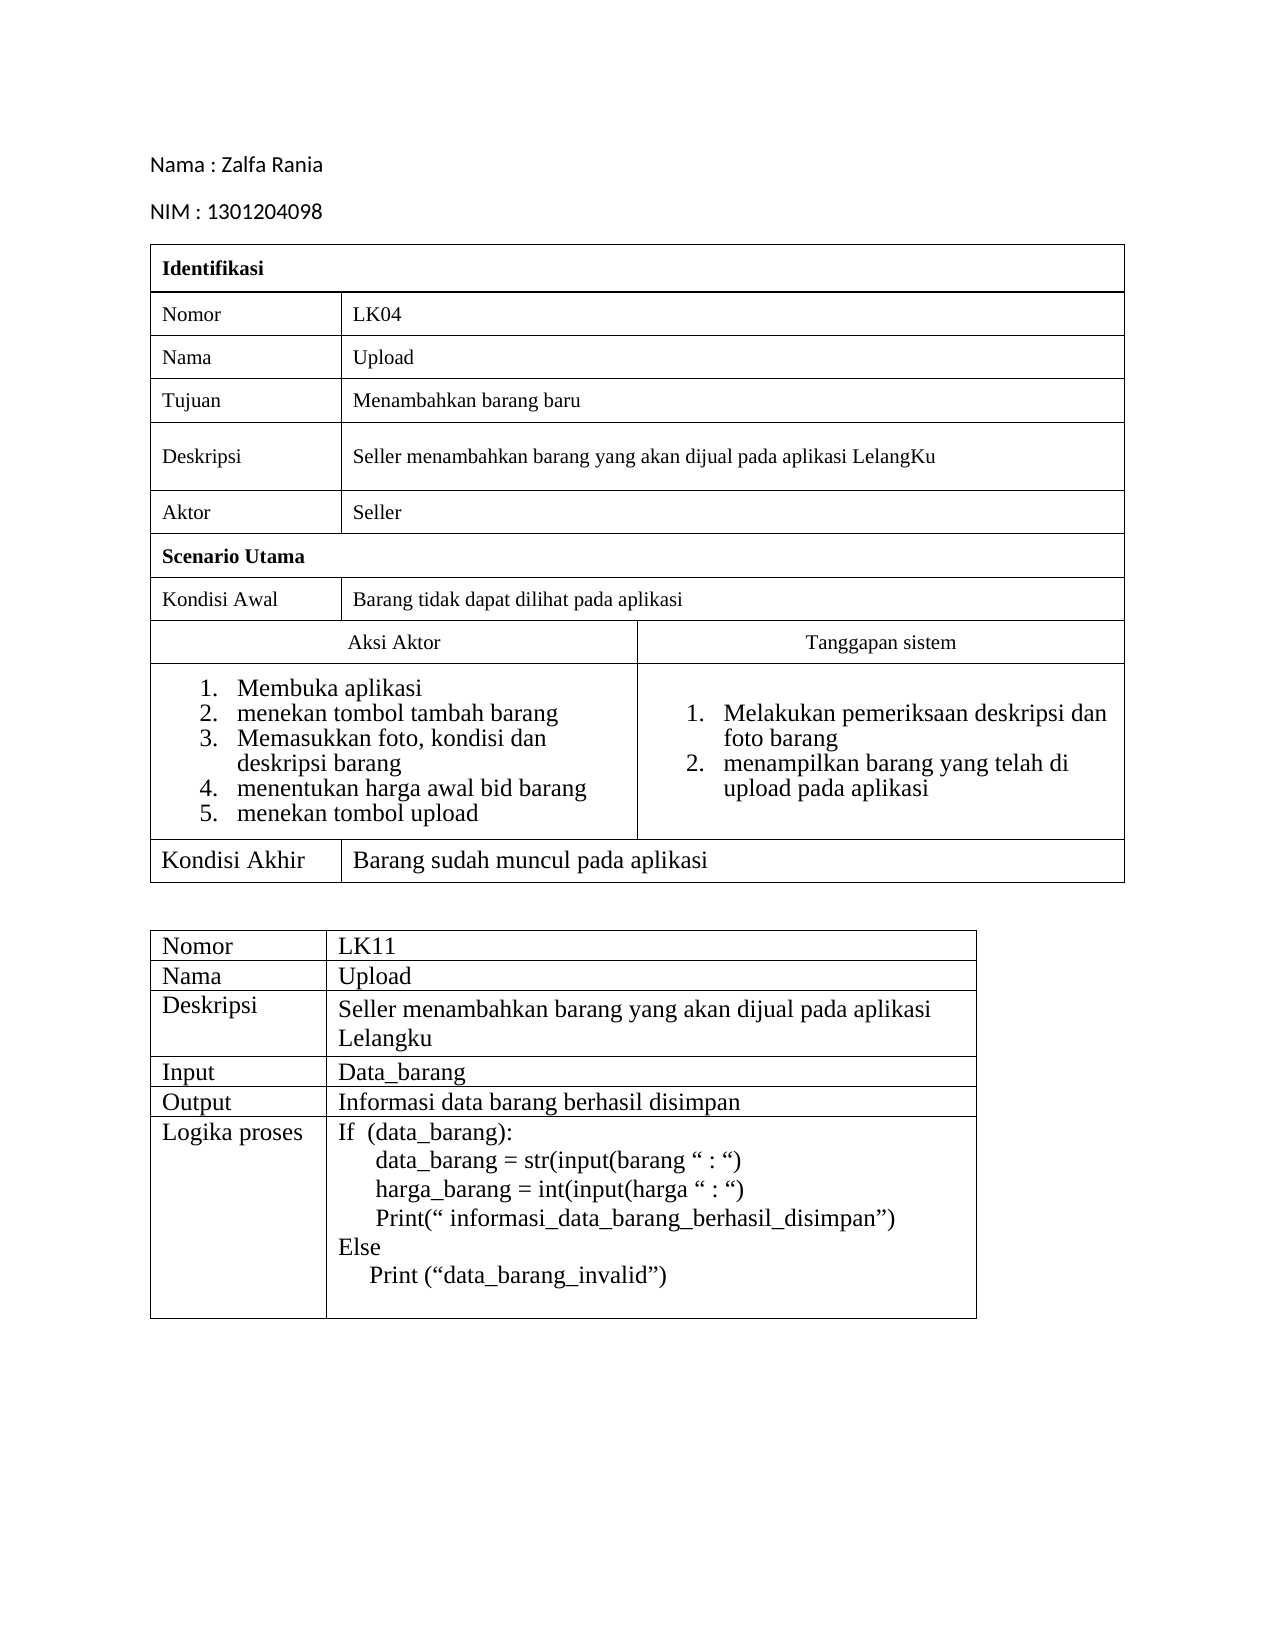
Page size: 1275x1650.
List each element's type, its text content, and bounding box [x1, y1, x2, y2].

table_cell Tujuan [151, 379, 341, 422]
table_cell Data_barang [327, 1057, 976, 1086]
table_cell Aktor [151, 491, 341, 533]
table_cell Aksi Aktor [151, 621, 637, 663]
table_cell Menambahkan barang baru [342, 379, 1124, 422]
table_cell Input [151, 1057, 326, 1086]
table_cell Upload [342, 336, 1124, 378]
text Nama : Zalfa Rania [150, 150, 1125, 178]
table_cell Deskripsi [151, 423, 341, 490]
table_cell Melakukan pemeriksaan deskripsi dan foto barang menampilkan barang yang telah di upload pada aplikasi [638, 664, 1124, 839]
table_cell Seller [342, 491, 1124, 533]
table_cell Tanggapan sistem [638, 621, 1124, 663]
table_cell Membuka aplikasi menekan tombol tambah barang Memasukkan foto, kondisi dan deskripsi barang menentukan harga awal bid barang menekan tombol upload [151, 664, 637, 839]
table_cell Kondisi Akhir [151, 840, 341, 882]
table_cell Seller menambahkan barang yang akan dijual pada aplikasi Lelangku [327, 991, 976, 1056]
table_cell Informasi data barang berhasil disimpan [327, 1087, 976, 1116]
table_cell LK04 [342, 293, 1124, 335]
table_cell Nomor [151, 293, 341, 335]
table_header LK11 [327, 931, 976, 960]
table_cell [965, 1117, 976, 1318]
table_cell Seller menambahkan barang yang akan dijual pada aplikasi LelangKu [342, 423, 1124, 490]
table_cell Deskripsi [151, 991, 326, 1056]
table_cell Scenario Utama [151, 534, 1124, 577]
table_cell Barang sudah muncul pada aplikasi [342, 840, 1124, 882]
table_cell Nama [151, 336, 341, 378]
table_cell Output [151, 1087, 326, 1116]
table_header Nomor [151, 931, 326, 960]
table_cell Kondisi Awal [151, 578, 341, 620]
text NIM : 1301204098 [150, 197, 1125, 225]
table_cell Upload [327, 961, 976, 989]
table_cell Barang tidak dapat dilihat pada aplikasi [342, 578, 1124, 620]
table_cell Logika proses [151, 1117, 326, 1318]
table_cell Nama [151, 961, 326, 989]
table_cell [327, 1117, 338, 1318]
table_header Identifikasi [151, 245, 1124, 291]
